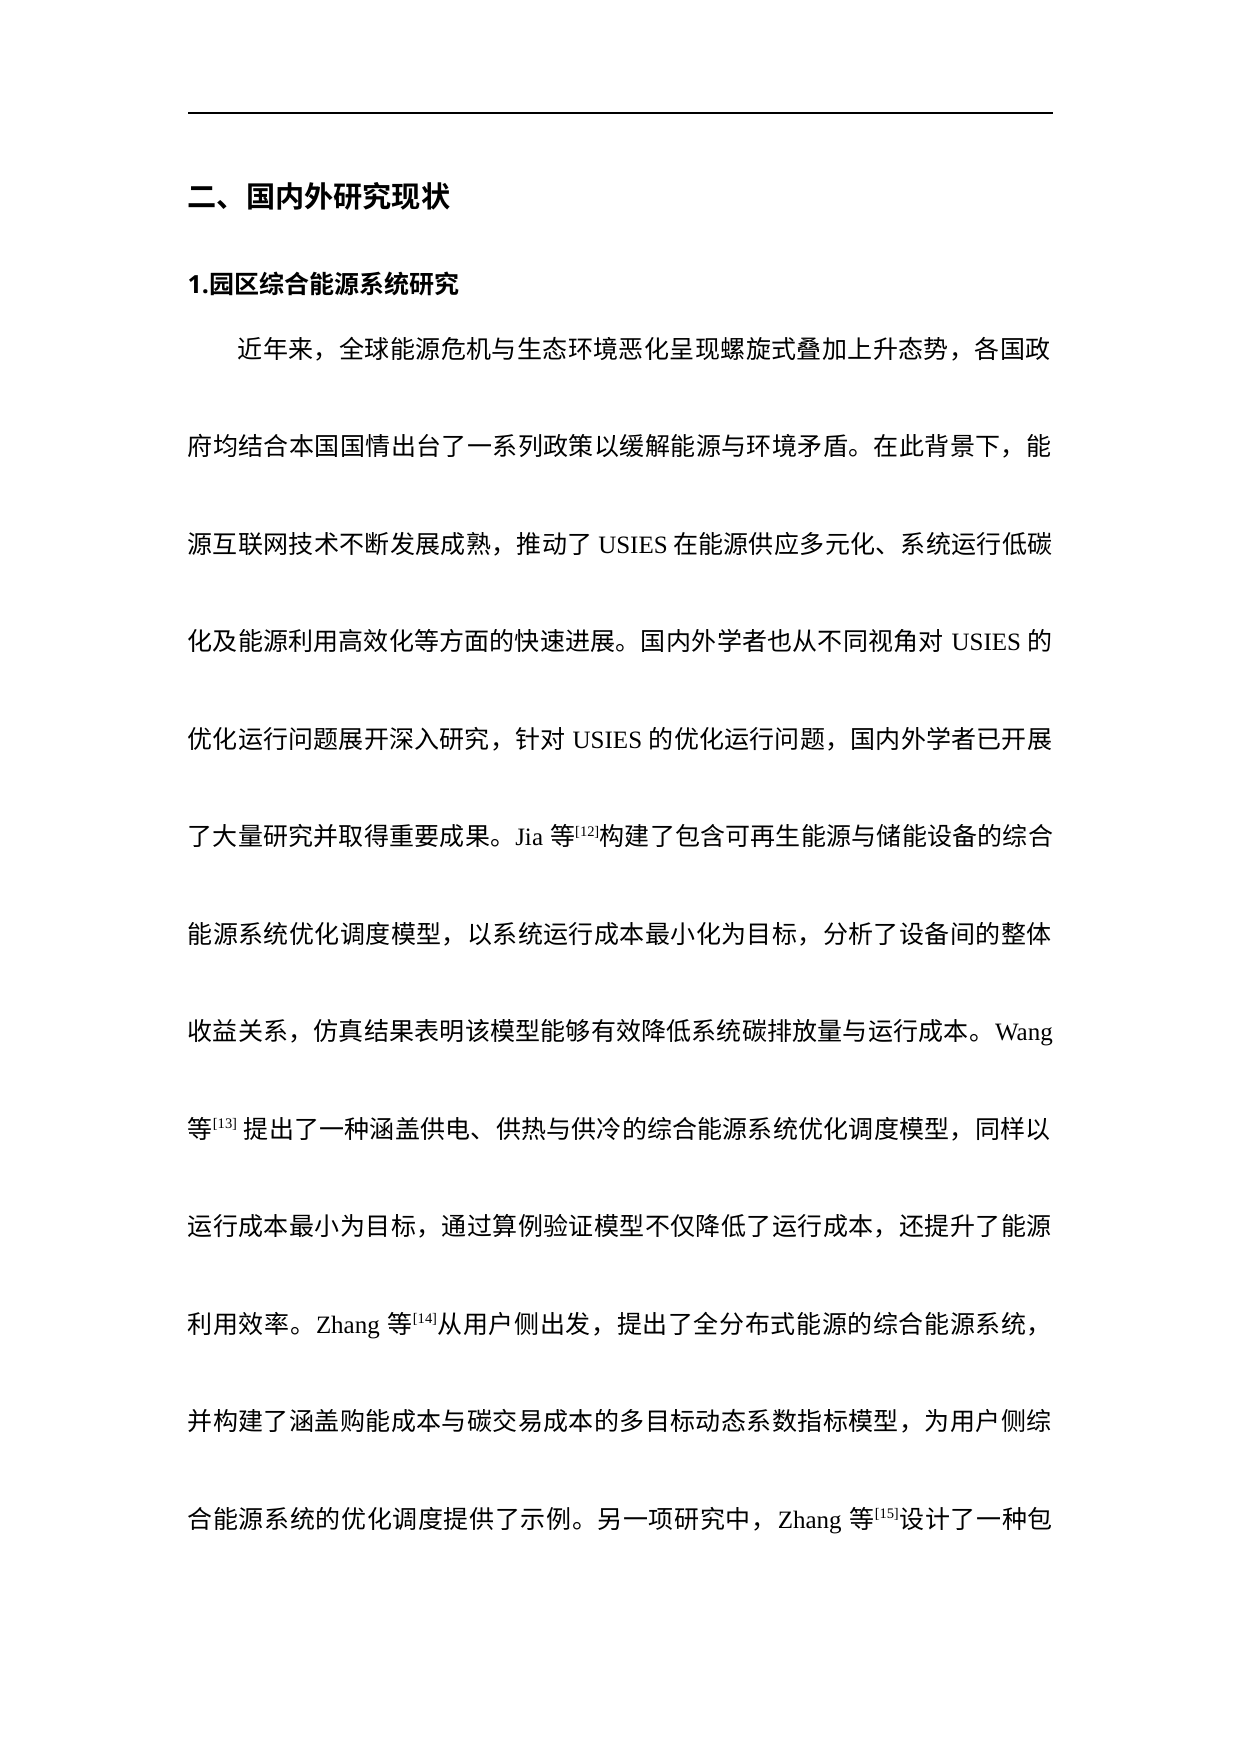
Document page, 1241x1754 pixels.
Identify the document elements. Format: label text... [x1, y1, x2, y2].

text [187, 315, 1053, 1550]
subtitle 二、国内外研究现状 [187, 162, 1053, 227]
subtitle 1.园区综合能源系统研究 [187, 250, 1053, 315]
